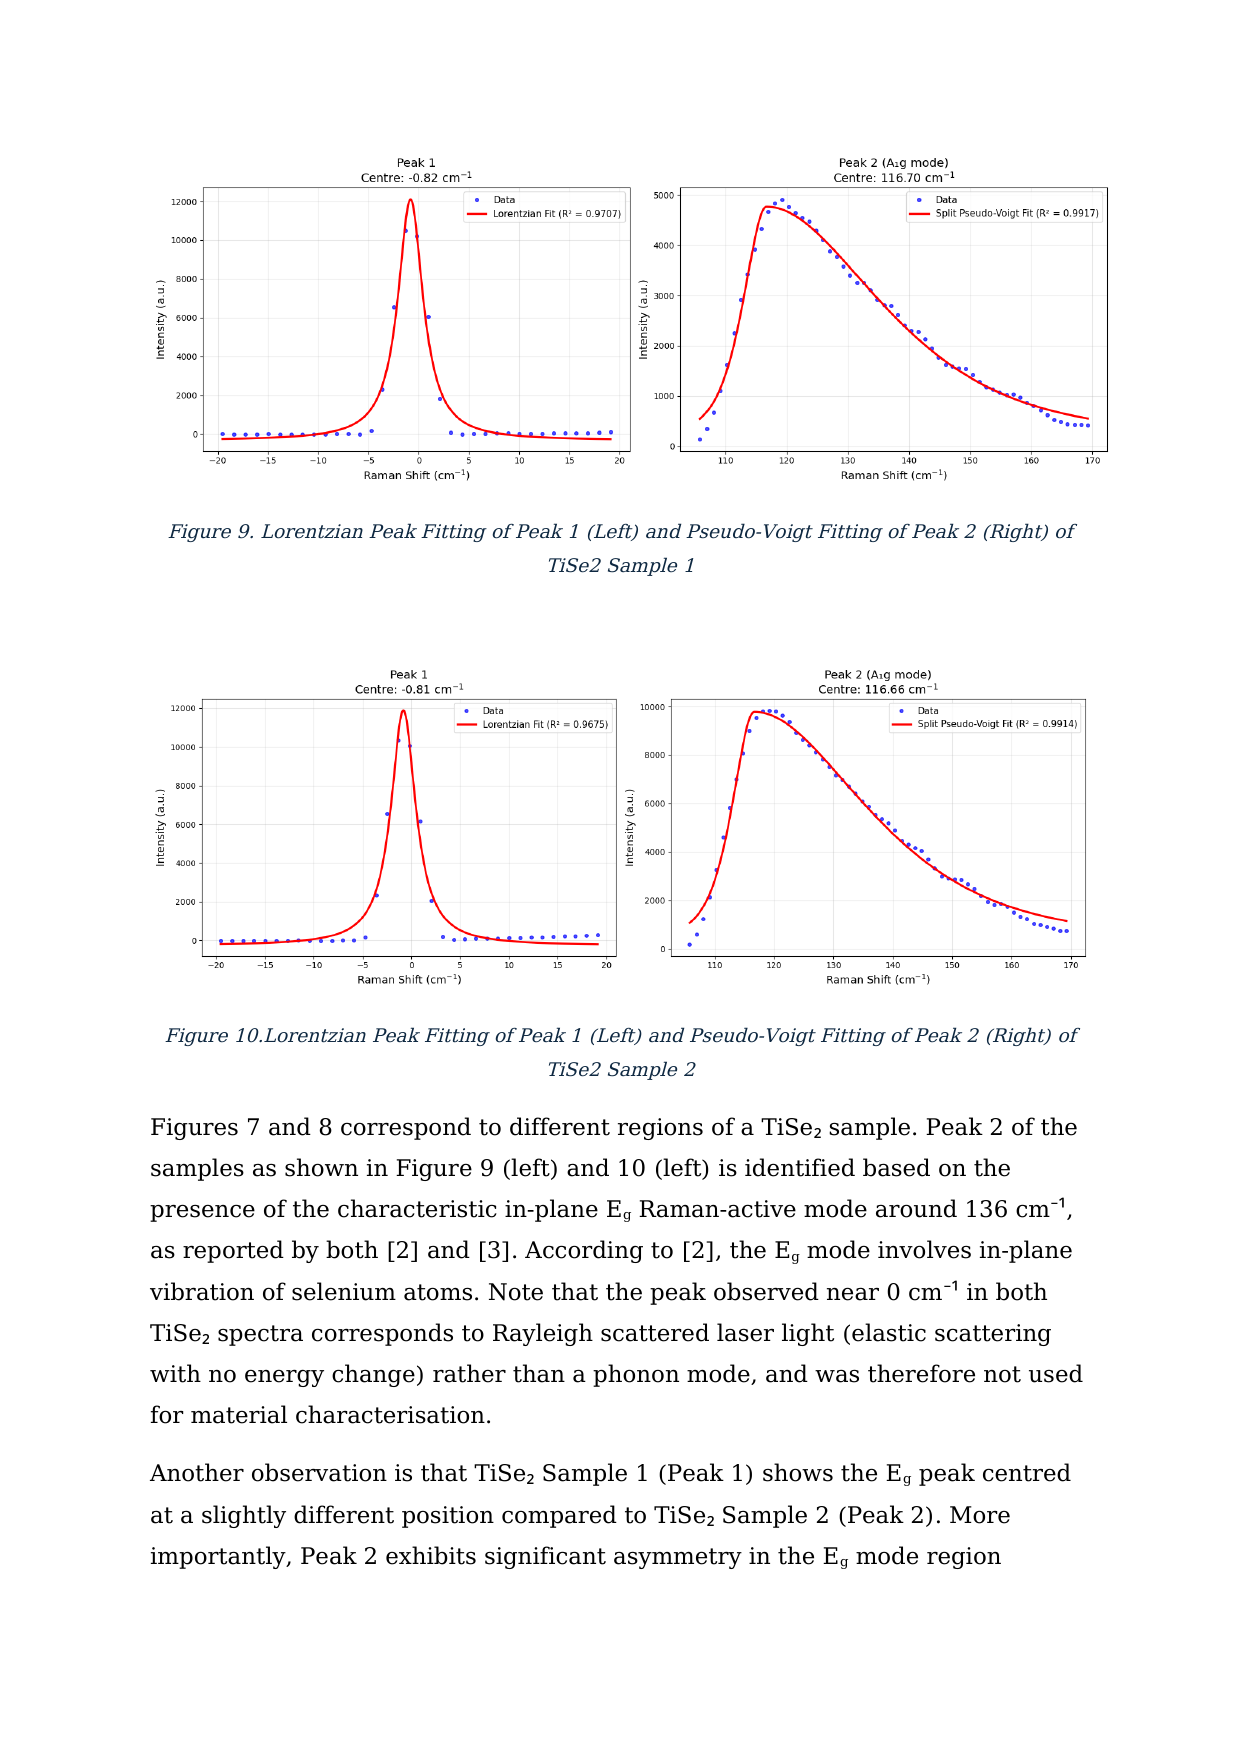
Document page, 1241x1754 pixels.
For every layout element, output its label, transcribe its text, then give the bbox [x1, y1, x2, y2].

text Figure 9. Lorentzian Peak Fitting of Peak 1 (Left) and Pseudo-Voigt Fitting of Peak 2 (Right) of TiSe2 Sample 1 [150, 520, 1090, 576]
text Figures 7 and 8 correspond to different regions of a TiSe₂ sample. Peak 2 of the samples as shown in Figure 9 (left) and 10 (left) is identified based on the presence of the characteristic in-plane Eg Raman-active mode around 136 cm⁻¹, as reported by both and . According to , the Eg mode involves in-plane vibration of selenium atoms. Note that the peak observed near 0 cm⁻¹ in both TiSe₂ spectra corresponds to Rayleigh scattered laser light (elastic scattering with no energy change) rather than a phonon mode, and was therefore not used for material characterisation. [150, 1112, 1090, 1429]
text Figure 10.Lorentzian Peak Fitting of Peak 1 (Left) and Pseudo-Voigt Fitting of Peak 2 (Right) of TiSe2 Sample 2 [150, 1024, 1090, 1080]
picture [150, 666, 1091, 992]
picture [150, 150, 1113, 488]
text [150, 1459, 1090, 1569]
